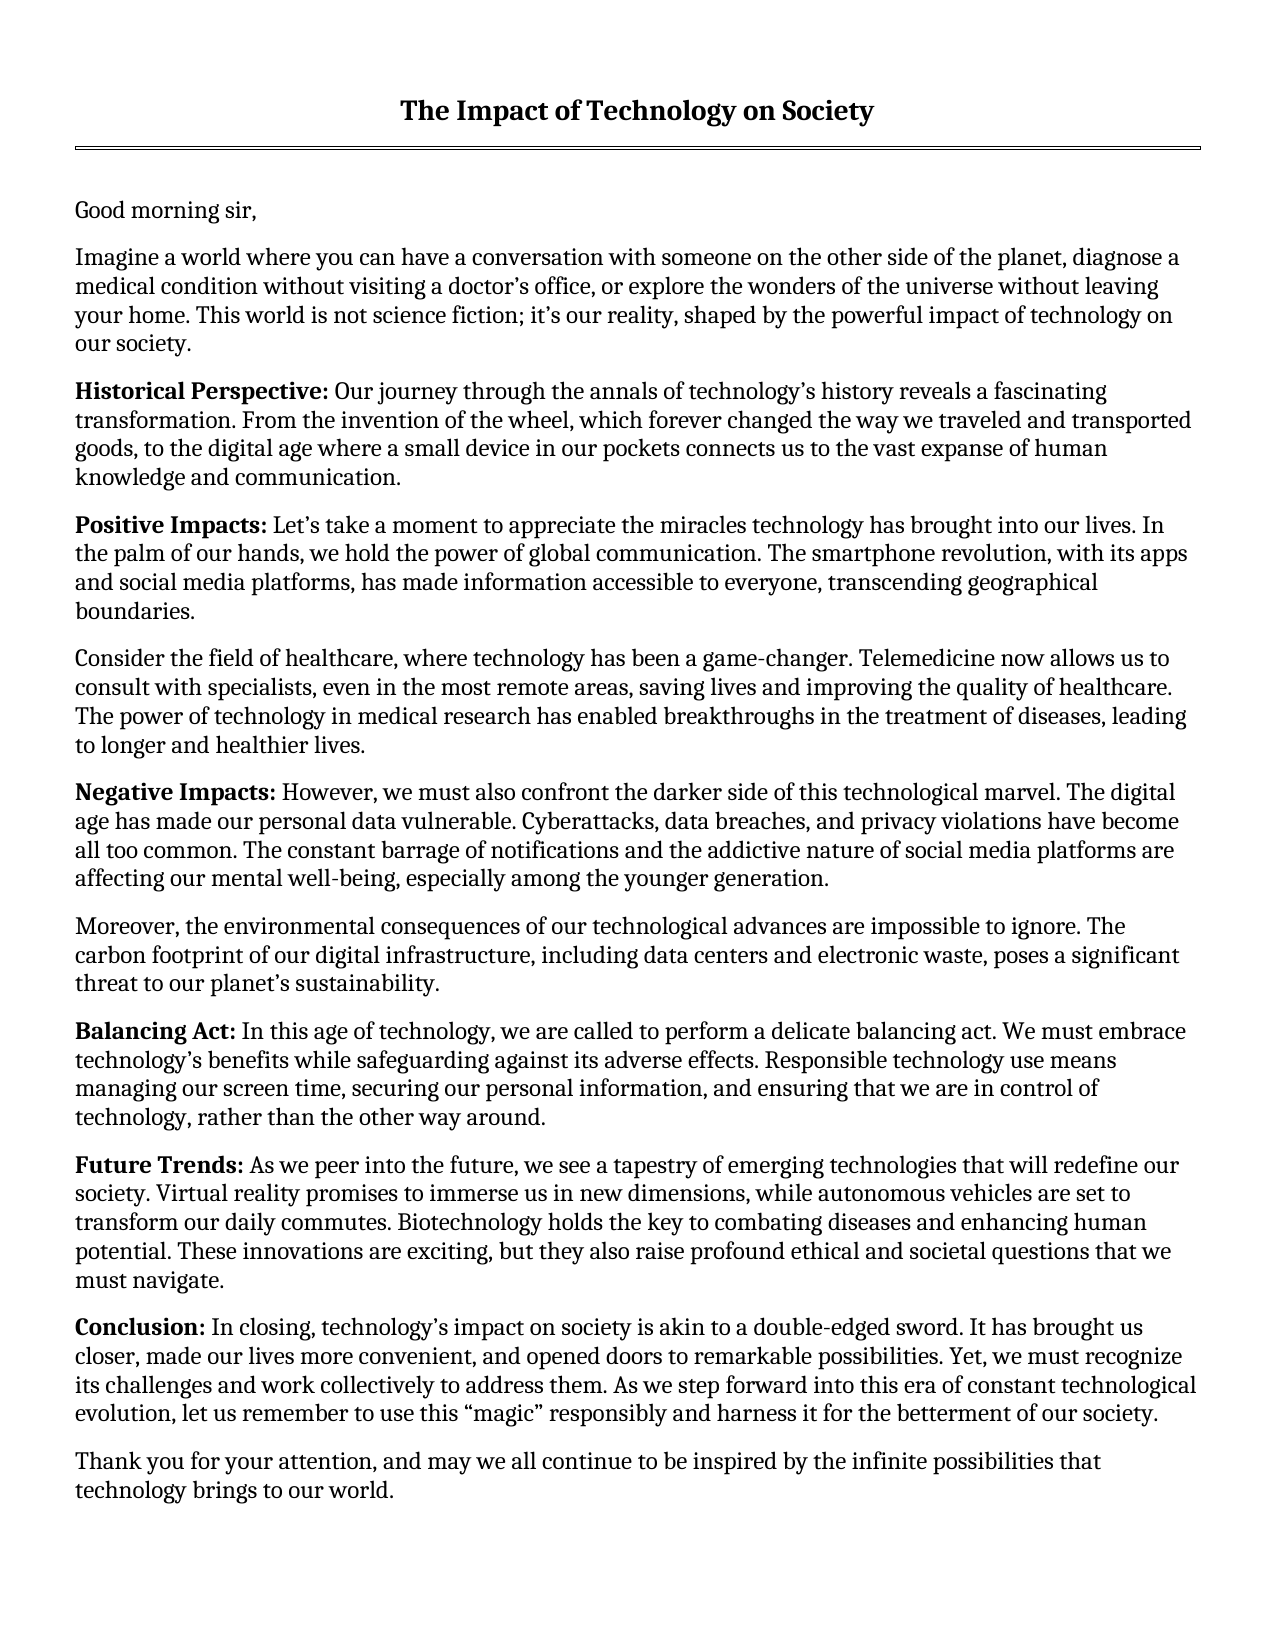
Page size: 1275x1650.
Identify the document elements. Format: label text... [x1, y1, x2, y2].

text Imagine a world where you can have a conversation with someone on the other side of the planet, diagnose a medical condition without visiting a doctor’s office, or explore the wonders of the universe without leaving your home. This world is not science fiction; it’s our reality, shaped by the powerful impact of technology on our society. [75, 243, 1200, 358]
text Balancing Act: In this age of technology, we are called to perform a delicate balancing act. We must embrace technology’s benefits while safeguarding against its adverse effects. Responsible technology use means managing our screen time, securing our personal information, and ensuring that we are in control of technology, rather than the other way around. [75, 1017, 1200, 1132]
text Good morning sir, [75, 196, 1200, 224]
text Negative Impacts: However, we must also confront the darker side of this technological marvel. The digital age has made our personal data vulnerable. Cyberattacks, data breaches, and privacy violations have become all too common. The constant barrage of notifications and the addictive nature of social media platforms are affecting our mental well-being, especially among the younger generation. [75, 778, 1200, 893]
text The Impact of Technology on Society [75, 94, 1200, 127]
text Thank you for your attention, and may we all continue to be inspired by the infinite possibilities that technology brings to our world. [75, 1447, 1200, 1504]
text Moreover, the environmental consequences of our technological advances are impossible to ignore. The carbon footprint of our digital infrastructure, including data centers and electronic waste, poses a significant threat to our planet’s sustainability. [75, 912, 1200, 998]
text Future Trends: As we peer into the future, we see a tapestry of emerging technologies that will redefine our society. Virtual reality promises to immerse us in new dimensions, while autonomous vehicles are set to transform our daily commutes. Biotechnology holds the key to combating diseases and enhancing human potential. These innovations are exciting, but they also raise profound ethical and societal questions that we must navigate. [75, 1151, 1200, 1294]
text Conclusion: In closing, technology’s impact on society is akin to a double-edged sword. It has brought us closer, made our lives more convenient, and opened doors to remarkable possibilities. Yet, we must recognize its challenges and work collectively to address them. As we step forward into this era of constant technological evolution, let us remember to use this “magic” responsibly and harness it for the betterment of our society. [75, 1313, 1200, 1428]
text Positive Impacts: Let’s take a moment to appreciate the miracles technology has brought into our lives. In the palm of our hands, we hold the power of global communication. The smartphone revolution, with its apps and social media platforms, has made information accessible to everyone, transcending geographical boundaries. [75, 511, 1200, 626]
text Historical Perspective: Our journey through the annals of technology’s history reveals a fascinating transformation. From the invention of the wheel, which forever changed the way we traveled and transported goods, to the digital age where a small device in our pockets connects us to the vast expanse of human knowledge and communication. [75, 377, 1200, 492]
text Consider the field of healthcare, where technology has been a game-changer. Telemedicine now allows us to consult with specialists, even in the most remote areas, saving lives and improving the quality of healthcare. The power of technology in medical research has enabled breakthroughs in the treatment of diseases, leading to longer and healthier lives. [75, 644, 1200, 759]
